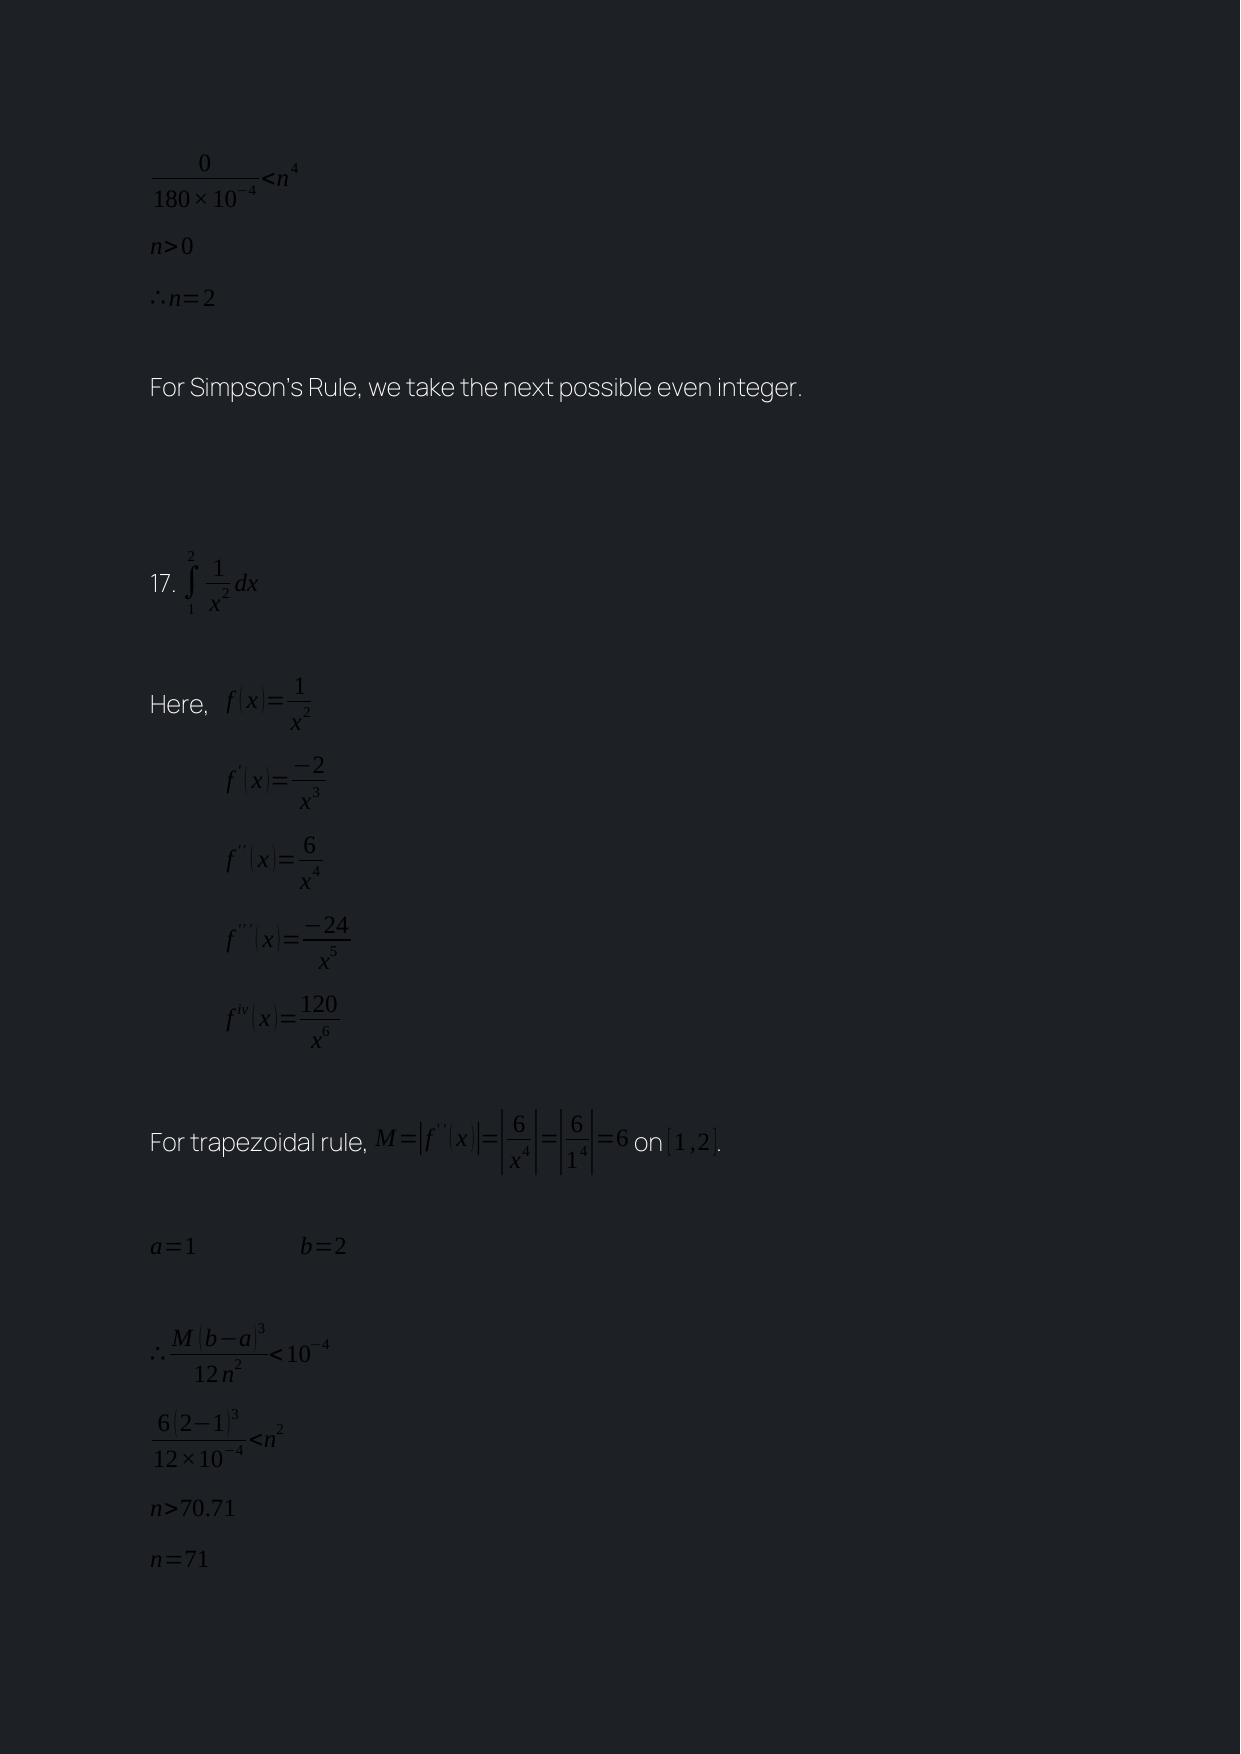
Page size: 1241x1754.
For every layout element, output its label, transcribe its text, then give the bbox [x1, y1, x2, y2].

text 17. [150, 547, 1090, 618]
text For Simpson’s Rule, we take the next possible even integer. [150, 369, 1090, 404]
text For trapezoidal rule, on . [150, 1108, 1090, 1177]
text Here, [150, 672, 1090, 735]
